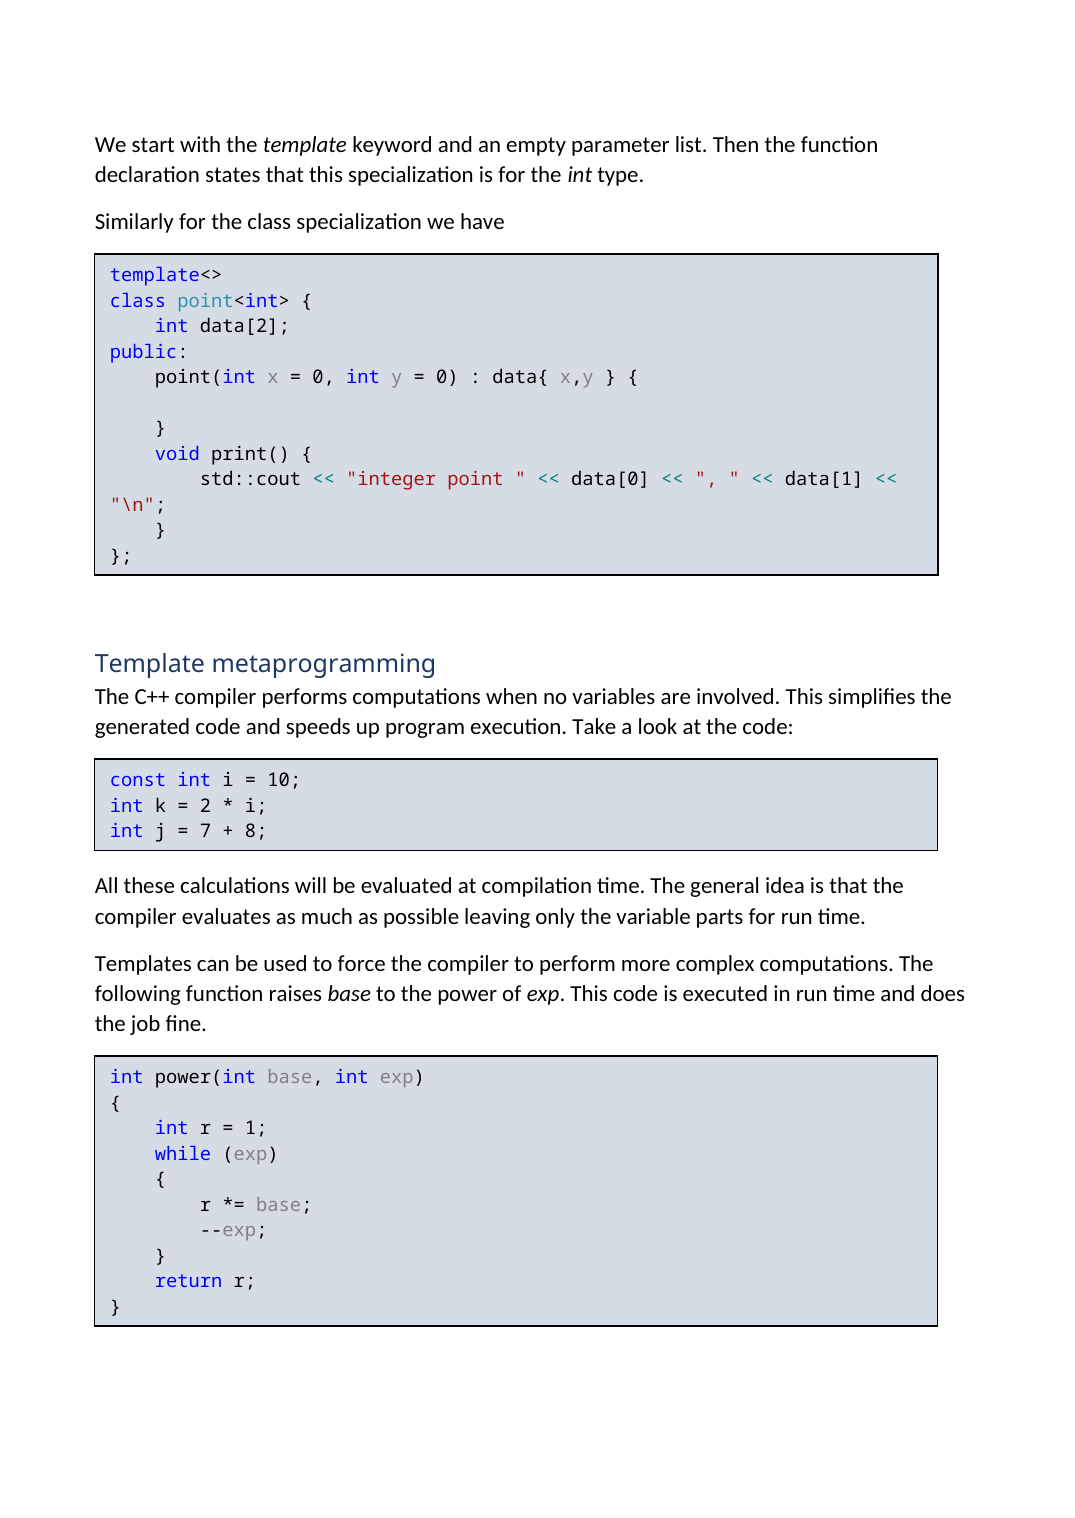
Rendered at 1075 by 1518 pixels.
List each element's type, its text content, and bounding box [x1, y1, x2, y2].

subtitle Template metaprogramming [94, 645, 980, 679]
text The C++ compiler performs computations when no variables are involved. This simplifies the generated code and speeds up program execution. Take a look at the code: [94, 682, 980, 740]
text All these calculations will be evaluated at compilation time. The general idea is that the compiler evaluates as much as possible leaving only the variable parts for run time. [94, 872, 980, 930]
text Similarly for the class specialization we have [94, 207, 980, 235]
text Templates can be used to force the compiler to perform more complex computations. The following function raises base to the power of exp. This code is executed in run time and does the job fine. [94, 949, 980, 1037]
text We start with the template keyword and an empty parameter list. Then the function declaration states that this specialization is for the int type. [94, 130, 980, 188]
